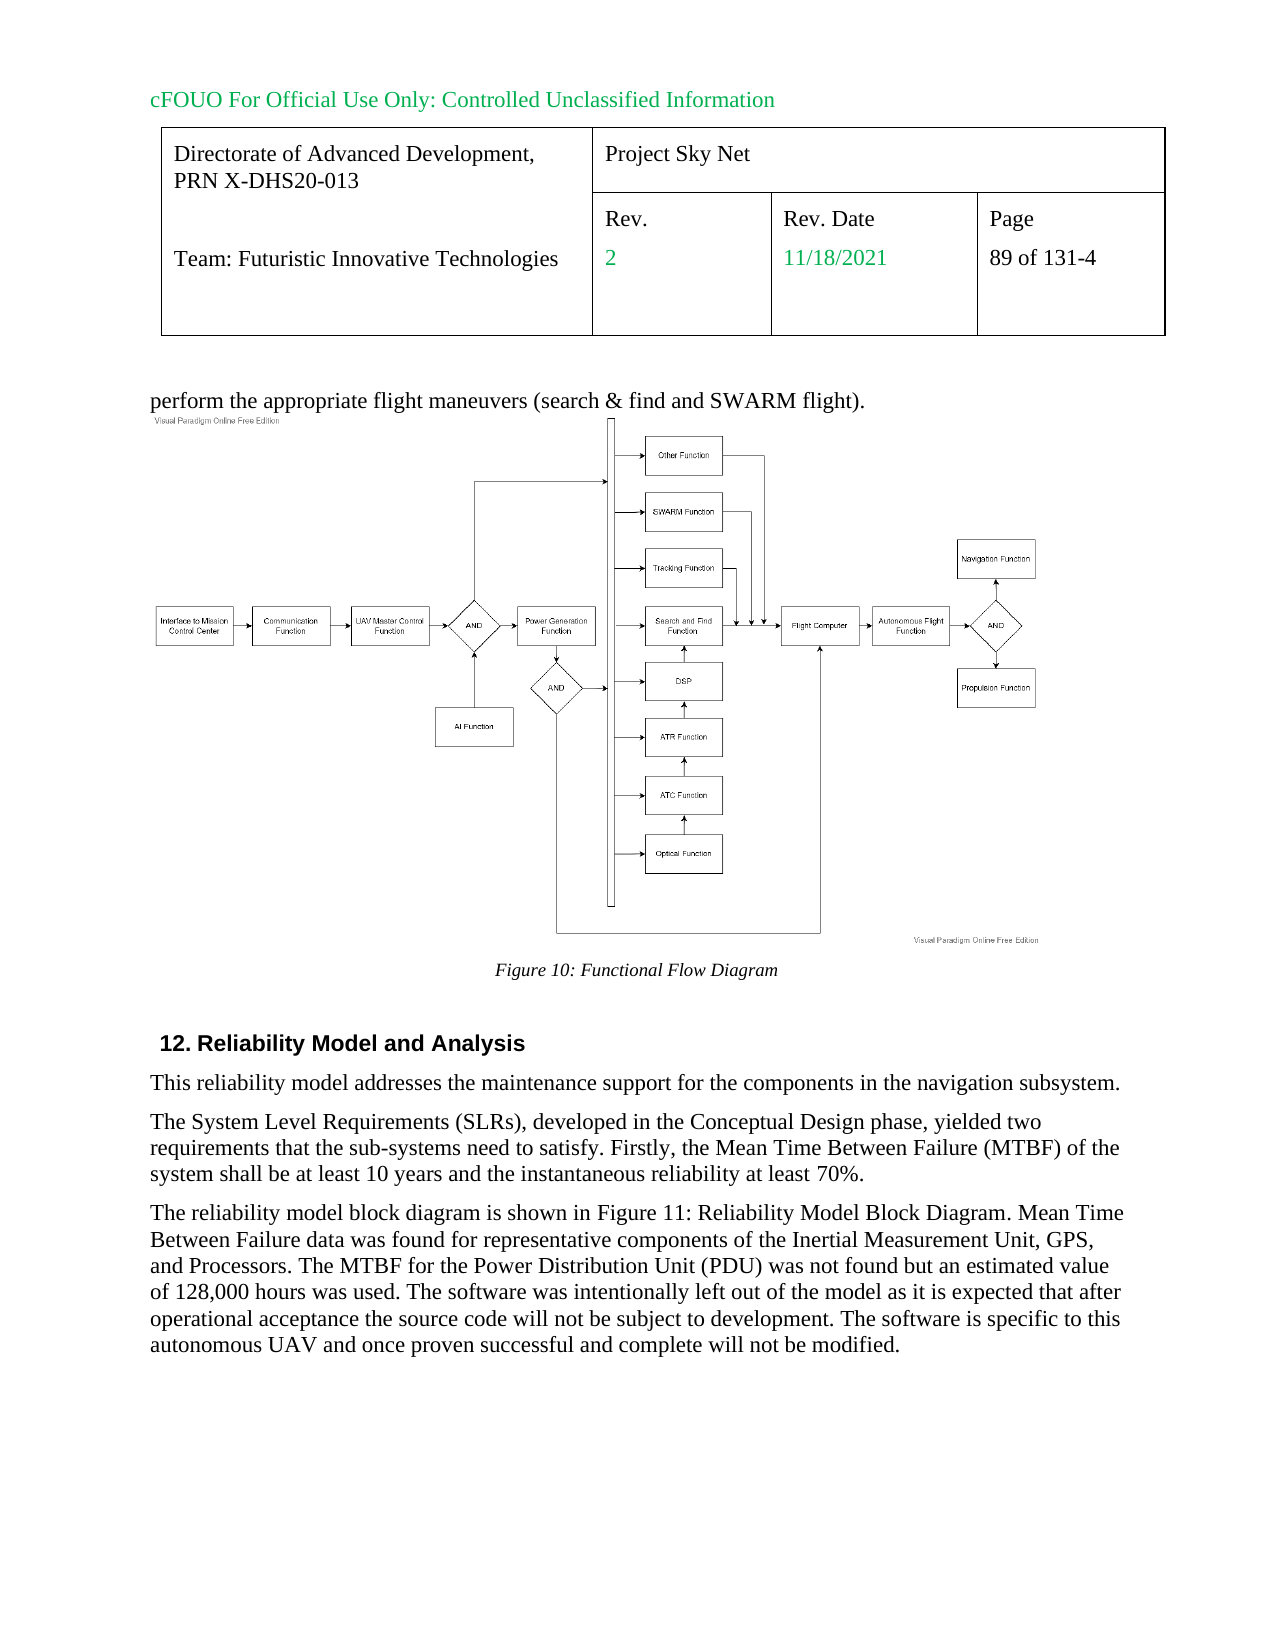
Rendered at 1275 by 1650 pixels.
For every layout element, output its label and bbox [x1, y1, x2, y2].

picture [150, 413, 1042, 946]
